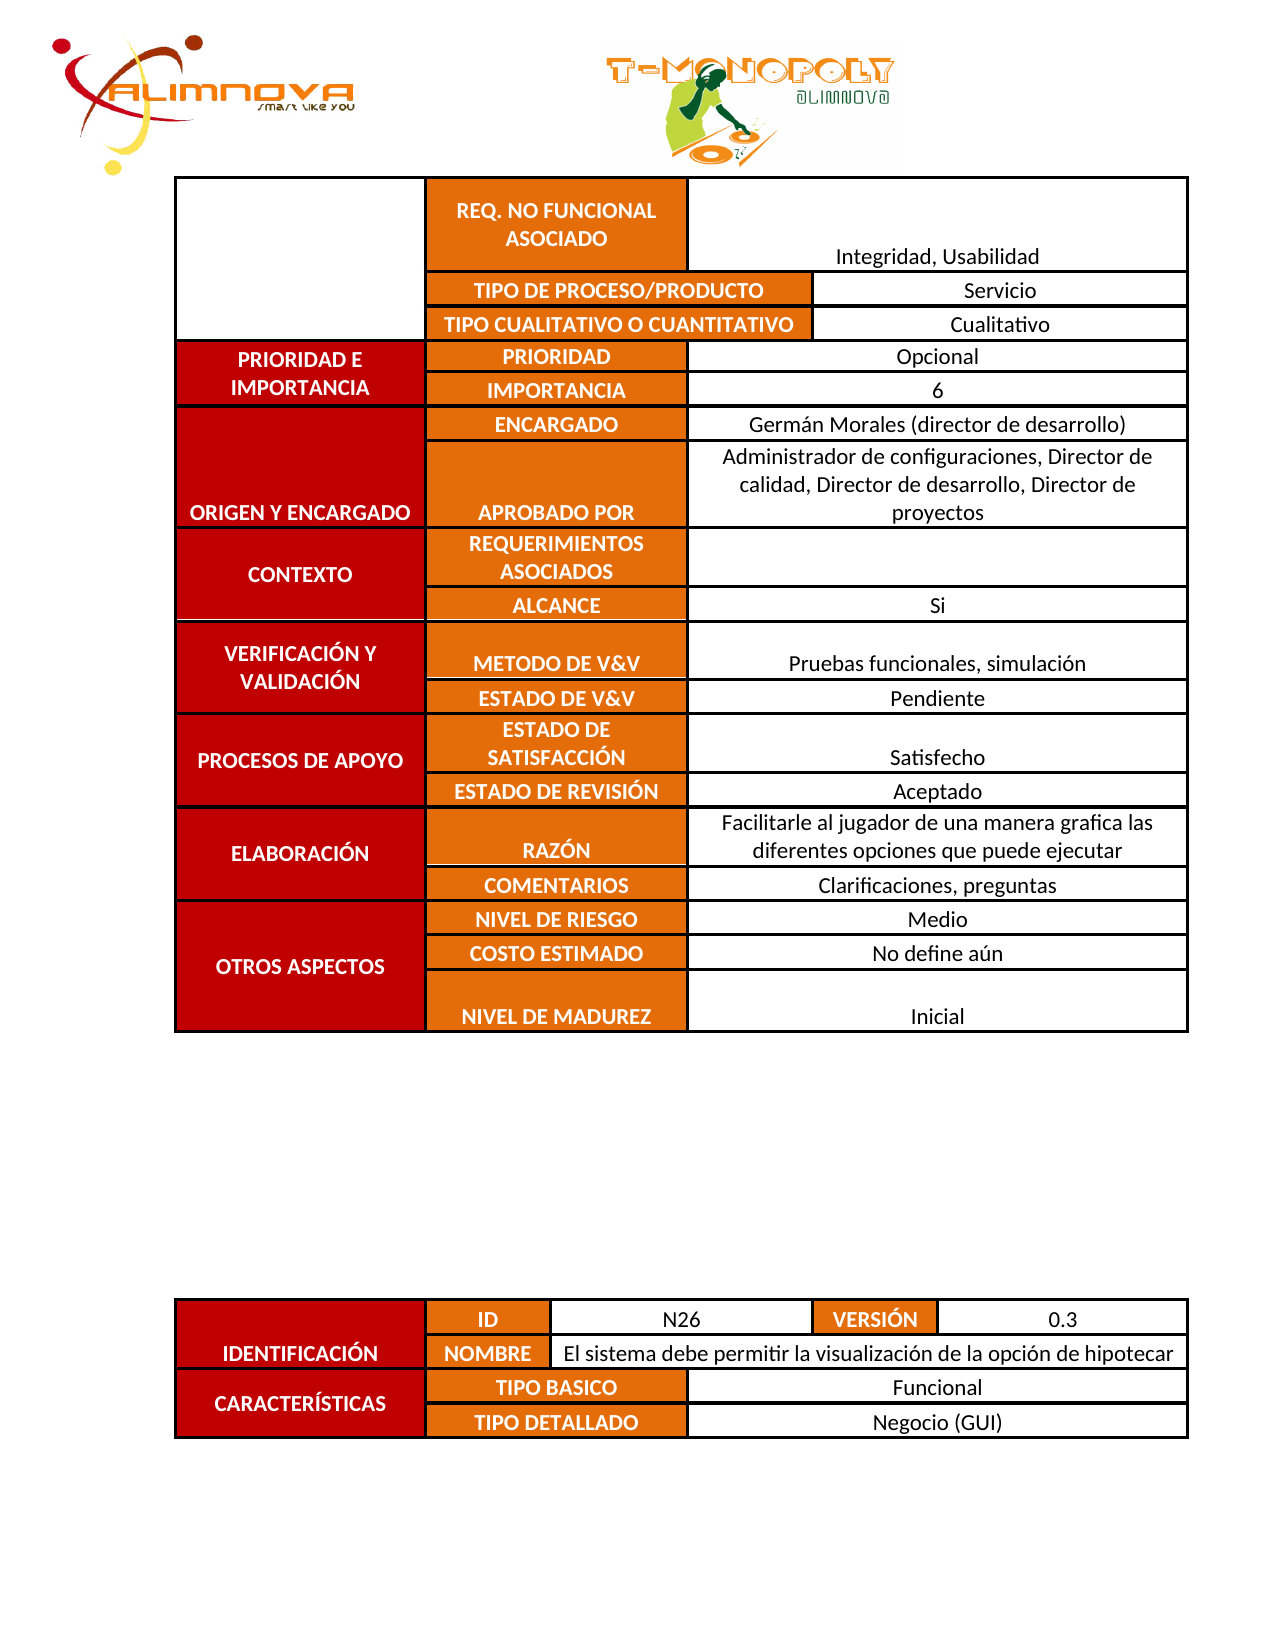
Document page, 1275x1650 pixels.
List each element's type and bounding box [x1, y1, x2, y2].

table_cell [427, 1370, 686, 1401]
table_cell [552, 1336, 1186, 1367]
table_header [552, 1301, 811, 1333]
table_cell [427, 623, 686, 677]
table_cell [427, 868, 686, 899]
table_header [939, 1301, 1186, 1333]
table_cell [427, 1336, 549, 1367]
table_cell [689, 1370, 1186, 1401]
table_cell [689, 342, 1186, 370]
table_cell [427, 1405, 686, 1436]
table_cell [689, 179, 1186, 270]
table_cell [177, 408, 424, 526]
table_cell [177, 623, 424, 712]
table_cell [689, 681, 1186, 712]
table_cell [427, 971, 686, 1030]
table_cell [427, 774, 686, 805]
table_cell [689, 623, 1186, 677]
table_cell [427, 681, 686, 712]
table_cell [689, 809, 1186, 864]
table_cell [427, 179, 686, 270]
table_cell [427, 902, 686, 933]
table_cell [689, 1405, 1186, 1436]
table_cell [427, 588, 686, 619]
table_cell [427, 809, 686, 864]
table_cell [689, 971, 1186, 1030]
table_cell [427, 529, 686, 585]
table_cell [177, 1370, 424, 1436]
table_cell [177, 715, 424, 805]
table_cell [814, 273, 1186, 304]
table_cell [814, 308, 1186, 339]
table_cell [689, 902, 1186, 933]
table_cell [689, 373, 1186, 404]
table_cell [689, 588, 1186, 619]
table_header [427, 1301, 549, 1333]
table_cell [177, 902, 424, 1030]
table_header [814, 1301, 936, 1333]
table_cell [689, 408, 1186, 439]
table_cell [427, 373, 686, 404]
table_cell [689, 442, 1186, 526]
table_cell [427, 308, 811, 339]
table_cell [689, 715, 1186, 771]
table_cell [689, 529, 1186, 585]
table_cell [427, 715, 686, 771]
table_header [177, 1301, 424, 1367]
picture [48, 33, 356, 177]
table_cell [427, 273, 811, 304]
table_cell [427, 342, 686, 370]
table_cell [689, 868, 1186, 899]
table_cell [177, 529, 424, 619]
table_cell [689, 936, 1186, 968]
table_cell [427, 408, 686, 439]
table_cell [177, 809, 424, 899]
picture [601, 43, 902, 176]
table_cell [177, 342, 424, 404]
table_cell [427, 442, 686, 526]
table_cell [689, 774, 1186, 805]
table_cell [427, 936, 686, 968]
